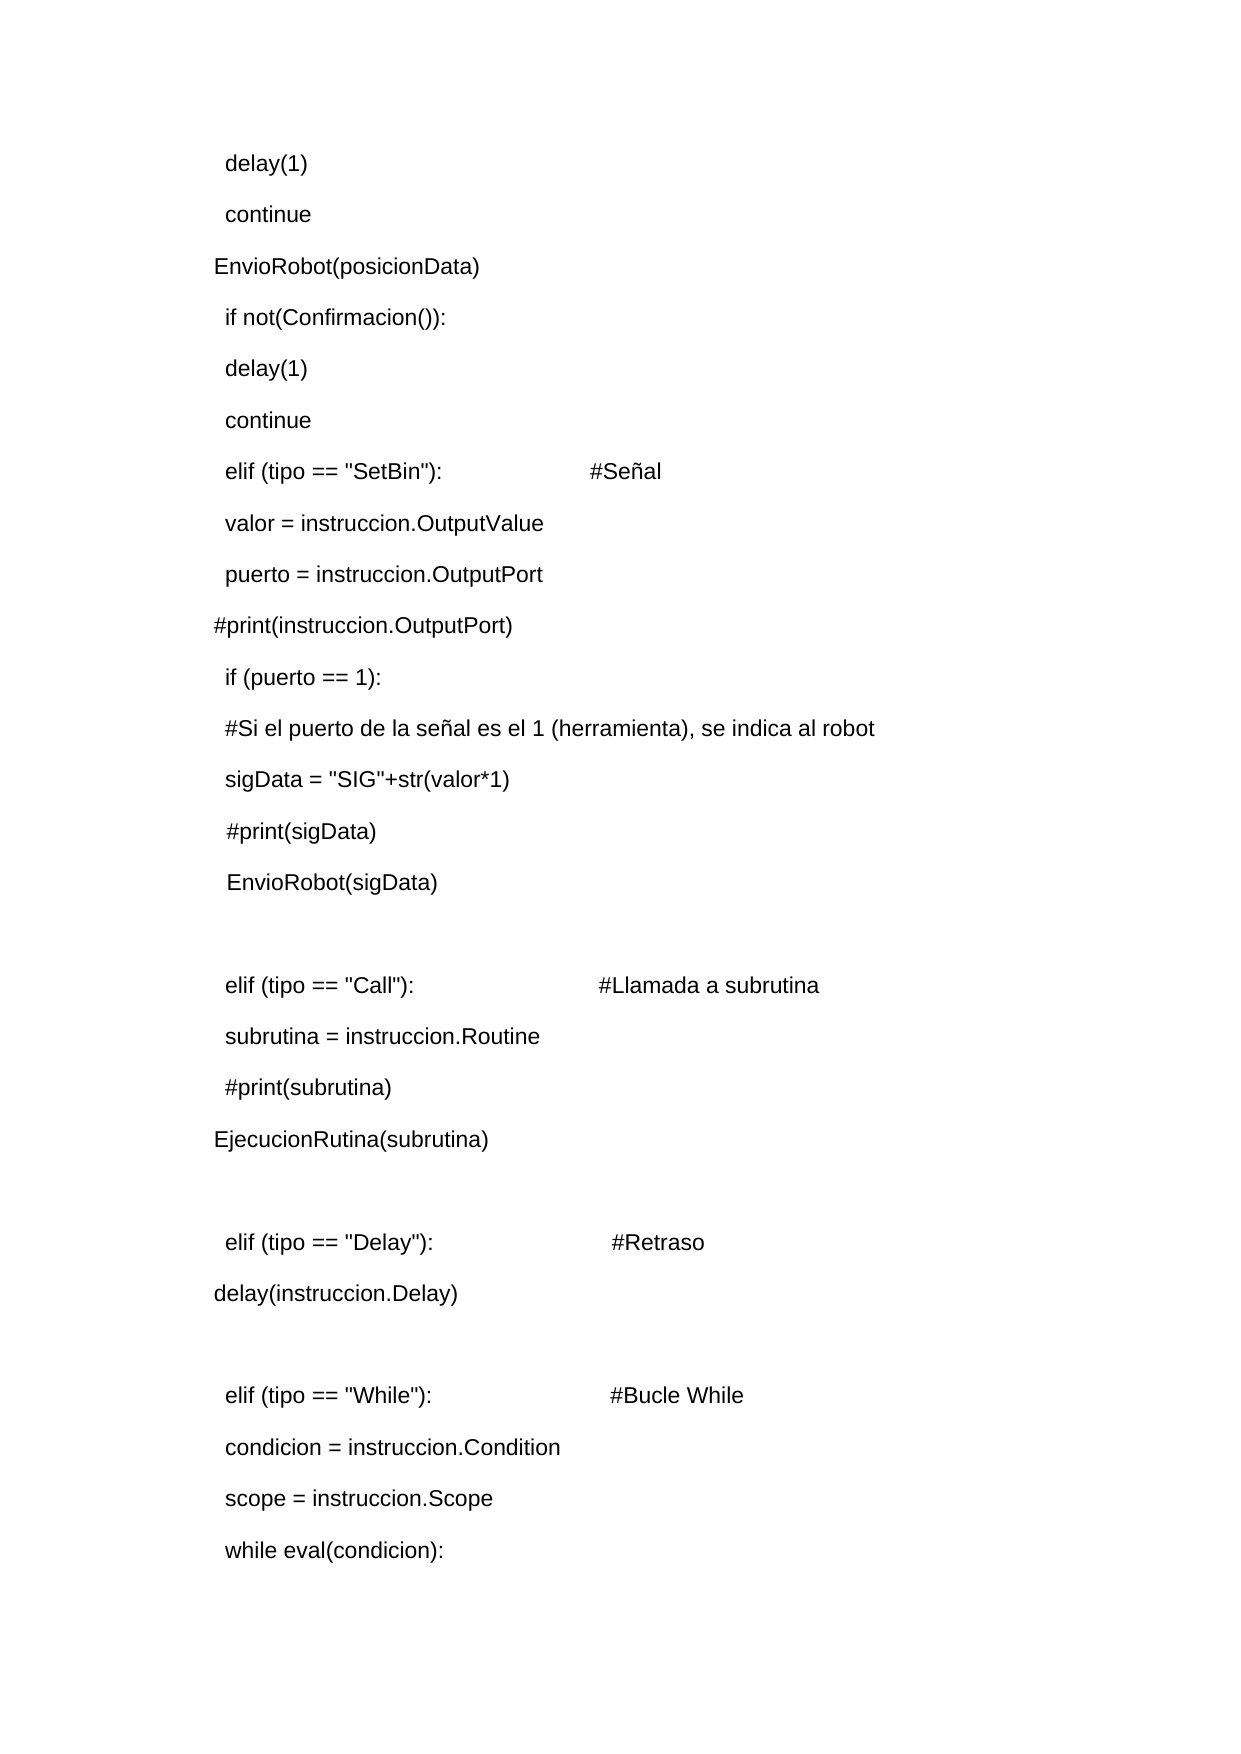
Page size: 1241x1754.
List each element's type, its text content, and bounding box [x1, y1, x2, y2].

text continue [150, 201, 1090, 228]
text condicion = instruccion.Condition [150, 1434, 1090, 1460]
text elif (tipo == "Call"): #Llamada a subrutina [150, 972, 1090, 998]
text elif (tipo == "While"): #Bucle While [150, 1382, 1090, 1409]
text puerto = instruccion.OutputPort [150, 561, 1090, 587]
text sigData = "SIG"+str(valor*1) [150, 766, 1090, 793]
text subrutina = instruccion.Routine [150, 1023, 1090, 1049]
text EjecucionRutina(subrutina) [150, 1126, 1090, 1152]
text #Si el puerto de la señal es el 1 (herramienta), se indica al robot [150, 715, 1090, 741]
text elif (tipo == "SetBin"): #Señal [150, 458, 1090, 484]
text continue [150, 407, 1090, 433]
text valor = instruccion.OutputValue [150, 509, 1090, 536]
text #print(sigData) [150, 818, 1090, 844]
text delay(1) [150, 355, 1090, 382]
text if (puerto == 1): [150, 663, 1090, 690]
text EnvioRobot(posicionData) [150, 253, 1090, 279]
text delay(instruccion.Delay) [150, 1280, 1090, 1306]
text #print(subrutina) [150, 1074, 1090, 1101]
text delay(1) [150, 150, 1090, 176]
text EnvioRobot(sigData) [150, 869, 1090, 895]
text scope = instruccion.Scope [150, 1485, 1090, 1512]
text if not(Confirmacion()): [150, 304, 1090, 330]
text while eval(condicion): [150, 1537, 1090, 1563]
text #print(instruccion.OutputPort) [150, 612, 1090, 638]
text elif (tipo == "Delay"): #Retraso [150, 1228, 1090, 1255]
